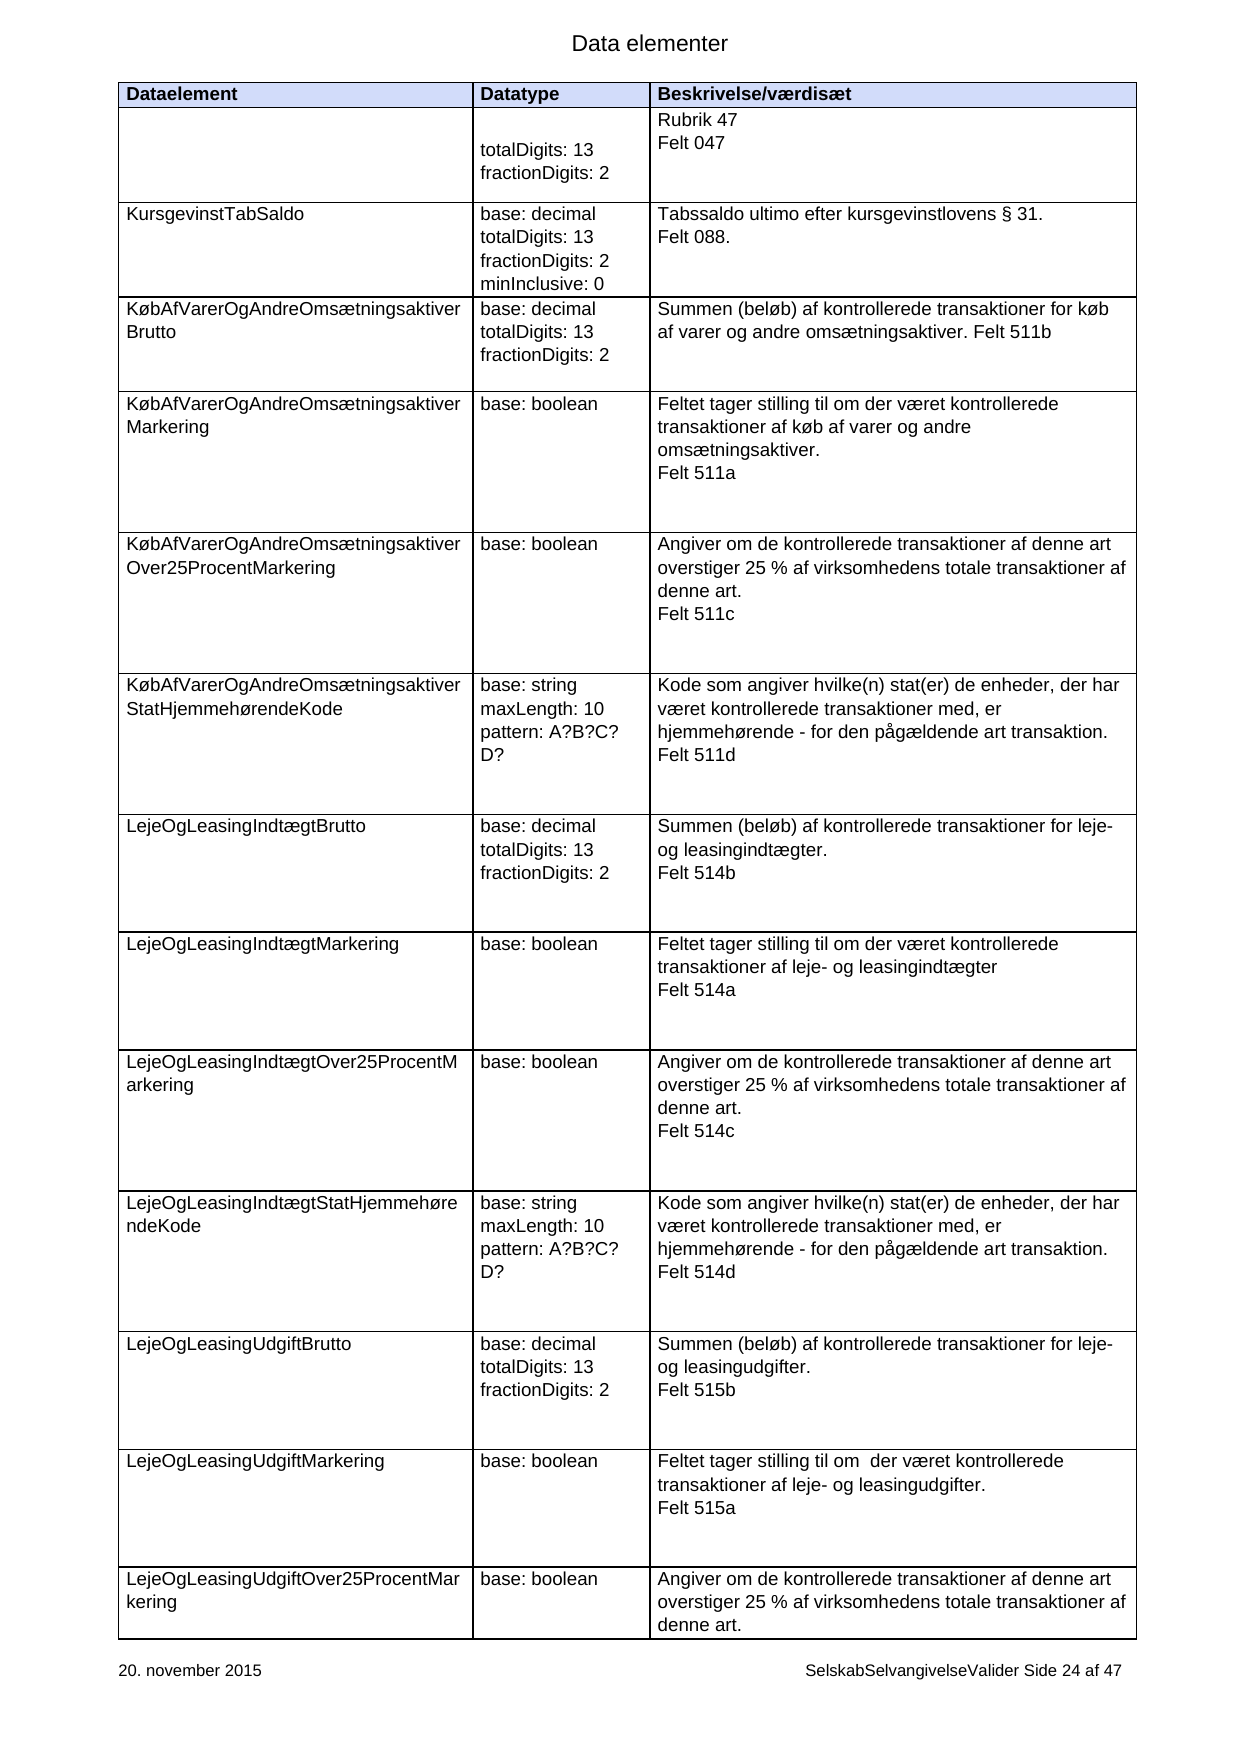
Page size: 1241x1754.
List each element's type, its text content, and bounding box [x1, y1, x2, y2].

table_cell base: boolean [474, 1450, 649, 1566]
table_cell Feltet tager stilling til om der været kontrollerede transaktioner af køb af varer og andre omsætningsaktiver. Felt 511a [651, 392, 1136, 532]
table_cell Feltet tager stilling til om der været kontrollerede transaktioner af leje- og leasingindtægter Felt 514a [651, 933, 1136, 1049]
table_cell Feltet tager stilling til om der været kontrollerede transaktioner af leje- og leasingudgifter. Felt 515a [651, 1450, 1136, 1566]
table_cell base: decimal totalDigits: 13 fractionDigits: 2 [474, 815, 649, 931]
table_header Dataelement [119, 83, 472, 107]
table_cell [474, 108, 649, 201]
table_cell Angiver om de kontrollerede transaktioner af denne art overstiger 25 % af virksomhedens totale transaktioner af denne art. Felt 514c [651, 1051, 1136, 1190]
table_cell Tabssaldo ultimo efter kursgevinstlovens § 31. Felt 088. [651, 203, 1136, 296]
table_cell LejeOgLeasingUdgiftBrutto [119, 1332, 472, 1448]
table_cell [119, 108, 472, 201]
table_cell base: decimal totalDigits: 13 fractionDigits: 2 [474, 1332, 649, 1448]
table_cell LejeOgLeasingIndtægtOver25ProcentMarkering [119, 1051, 472, 1190]
table_cell Kode som angiver hvilke(n) stat(er) de enheder, der har været kontrollerede transaktioner med, er hjemmehørende - for den pågældende art transaktion. Felt 511d [651, 674, 1136, 813]
table_cell Kode som angiver hvilke(n) stat(er) de enheder, der har været kontrollerede transaktioner med, er hjemmehørende - for den pågældende art transaktion. Felt 514d [651, 1192, 1136, 1331]
table_cell Angiver om de kontrollerede transaktioner af denne art overstiger 25 % af virksomhedens totale transaktioner af denne art. Felt 511c [651, 533, 1136, 673]
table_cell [119, 1568, 472, 1638]
table_header Beskrivelse/værdisæt [651, 83, 1136, 107]
table_cell base: decimal totalDigits: 13 fractionDigits: 2 minInclusive: 0 [474, 203, 649, 296]
table_cell LejeOgLeasingIndtægtBrutto [119, 815, 472, 931]
table_cell KøbAfVarerOgAndreOmsætningsaktiverMarkering [119, 392, 472, 532]
table_cell LejeOgLeasingUdgiftMarkering [119, 1450, 472, 1566]
table_cell KøbAfVarerOgAndreOmsætningsaktiverOver25ProcentMarkering [119, 533, 472, 673]
table_cell LejeOgLeasingIndtægtStatHjemmehørendeKode [119, 1192, 472, 1331]
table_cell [651, 108, 1136, 201]
table_cell LejeOgLeasingIndtægtMarkering [119, 933, 472, 1049]
table_cell KøbAfVarerOgAndreOmsætningsaktiverBrutto [119, 298, 472, 391]
table_cell Summen (beløb) af kontrollerede transaktioner for leje- og leasingindtægter. Felt 514b [651, 815, 1136, 931]
table_cell base: string maxLength: 10 pattern: A?B?C?D? [474, 674, 649, 813]
table_cell KøbAfVarerOgAndreOmsætningsaktiverStatHjemmehørendeKode [119, 674, 472, 813]
table_cell base: boolean [474, 933, 649, 1049]
table_cell KursgevinstTabSaldo [119, 203, 472, 296]
table_cell base: boolean [474, 1051, 649, 1190]
table_cell Summen (beløb) af kontrollerede transaktioner for køb af varer og andre omsætningsaktiver. Felt 511b [651, 298, 1136, 391]
table_cell base: boolean [474, 533, 649, 673]
table_cell base: decimal totalDigits: 13 fractionDigits: 2 [474, 298, 649, 391]
table_cell Summen (beløb) af kontrollerede transaktioner for leje- og leasingudgifter. Felt 515b [651, 1332, 1136, 1448]
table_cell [651, 1568, 1136, 1638]
table_header Datatype [474, 83, 649, 107]
table_cell base: string maxLength: 10 pattern: A?B?C?D? [474, 1192, 649, 1331]
table_cell base: boolean [474, 1568, 649, 1638]
table_cell base: boolean [474, 392, 649, 532]
